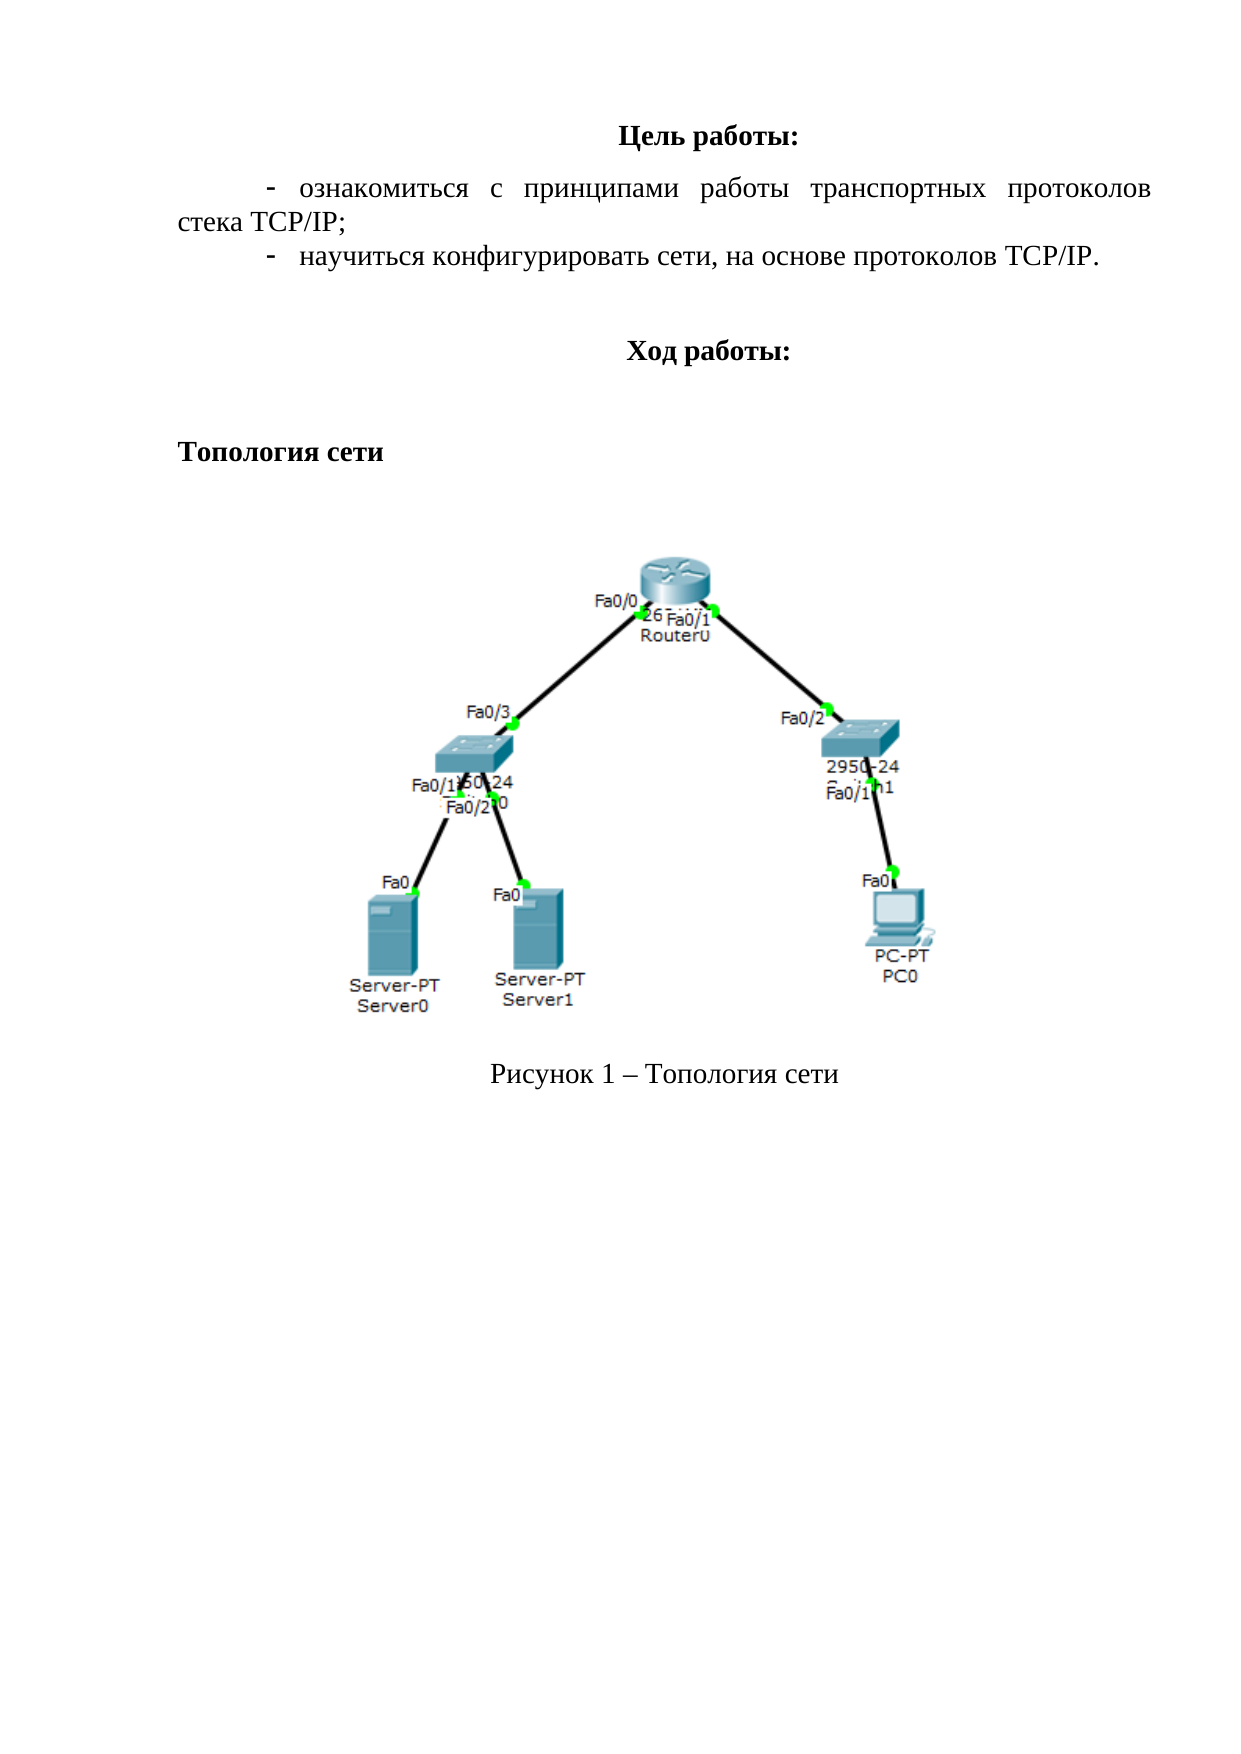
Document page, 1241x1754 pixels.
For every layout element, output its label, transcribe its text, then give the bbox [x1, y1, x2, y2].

picture [326, 501, 1003, 1056]
list Топология сети [177, 434, 1152, 468]
list Рисунок 1 – Топология сети [177, 1056, 1152, 1089]
list научиться конфигурировать сети, на основе протоколов TCP/IP. [177, 238, 1152, 271]
text Цель работы: [177, 118, 1152, 152]
text Ход работы: [177, 333, 1152, 367]
list ознакомиться с принципами работы транспортных протоколов стека TCP/IP; [177, 170, 1152, 238]
